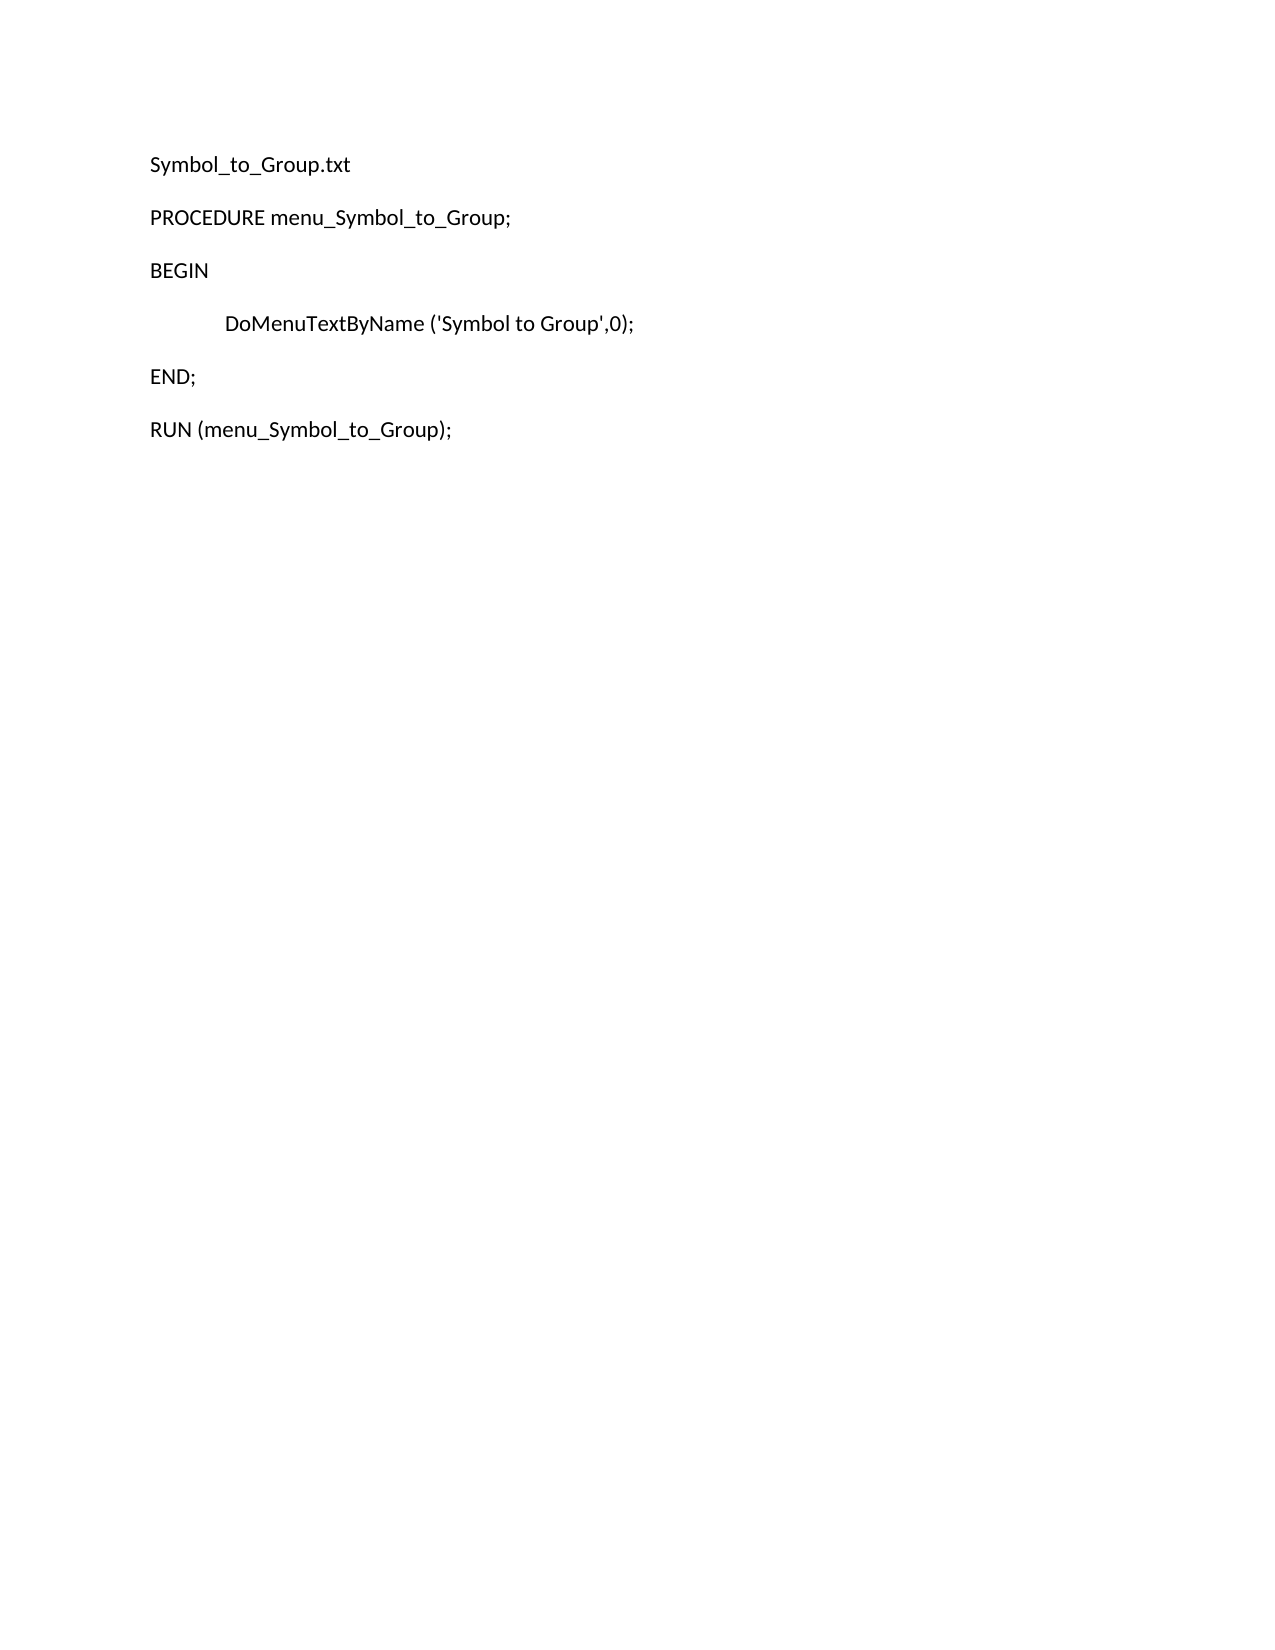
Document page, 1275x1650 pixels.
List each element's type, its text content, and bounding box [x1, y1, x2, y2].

text Symbol_to_Group.txt [150, 150, 1125, 178]
text BEGIN [150, 256, 1125, 284]
text RUN (menu_Symbol_to_Group); [150, 415, 1125, 443]
text DoMenuTextByName ('Symbol to Group',0); [150, 309, 1125, 337]
text PROCEDURE menu_Symbol_to_Group; [150, 203, 1125, 231]
text END; [150, 362, 1125, 390]
